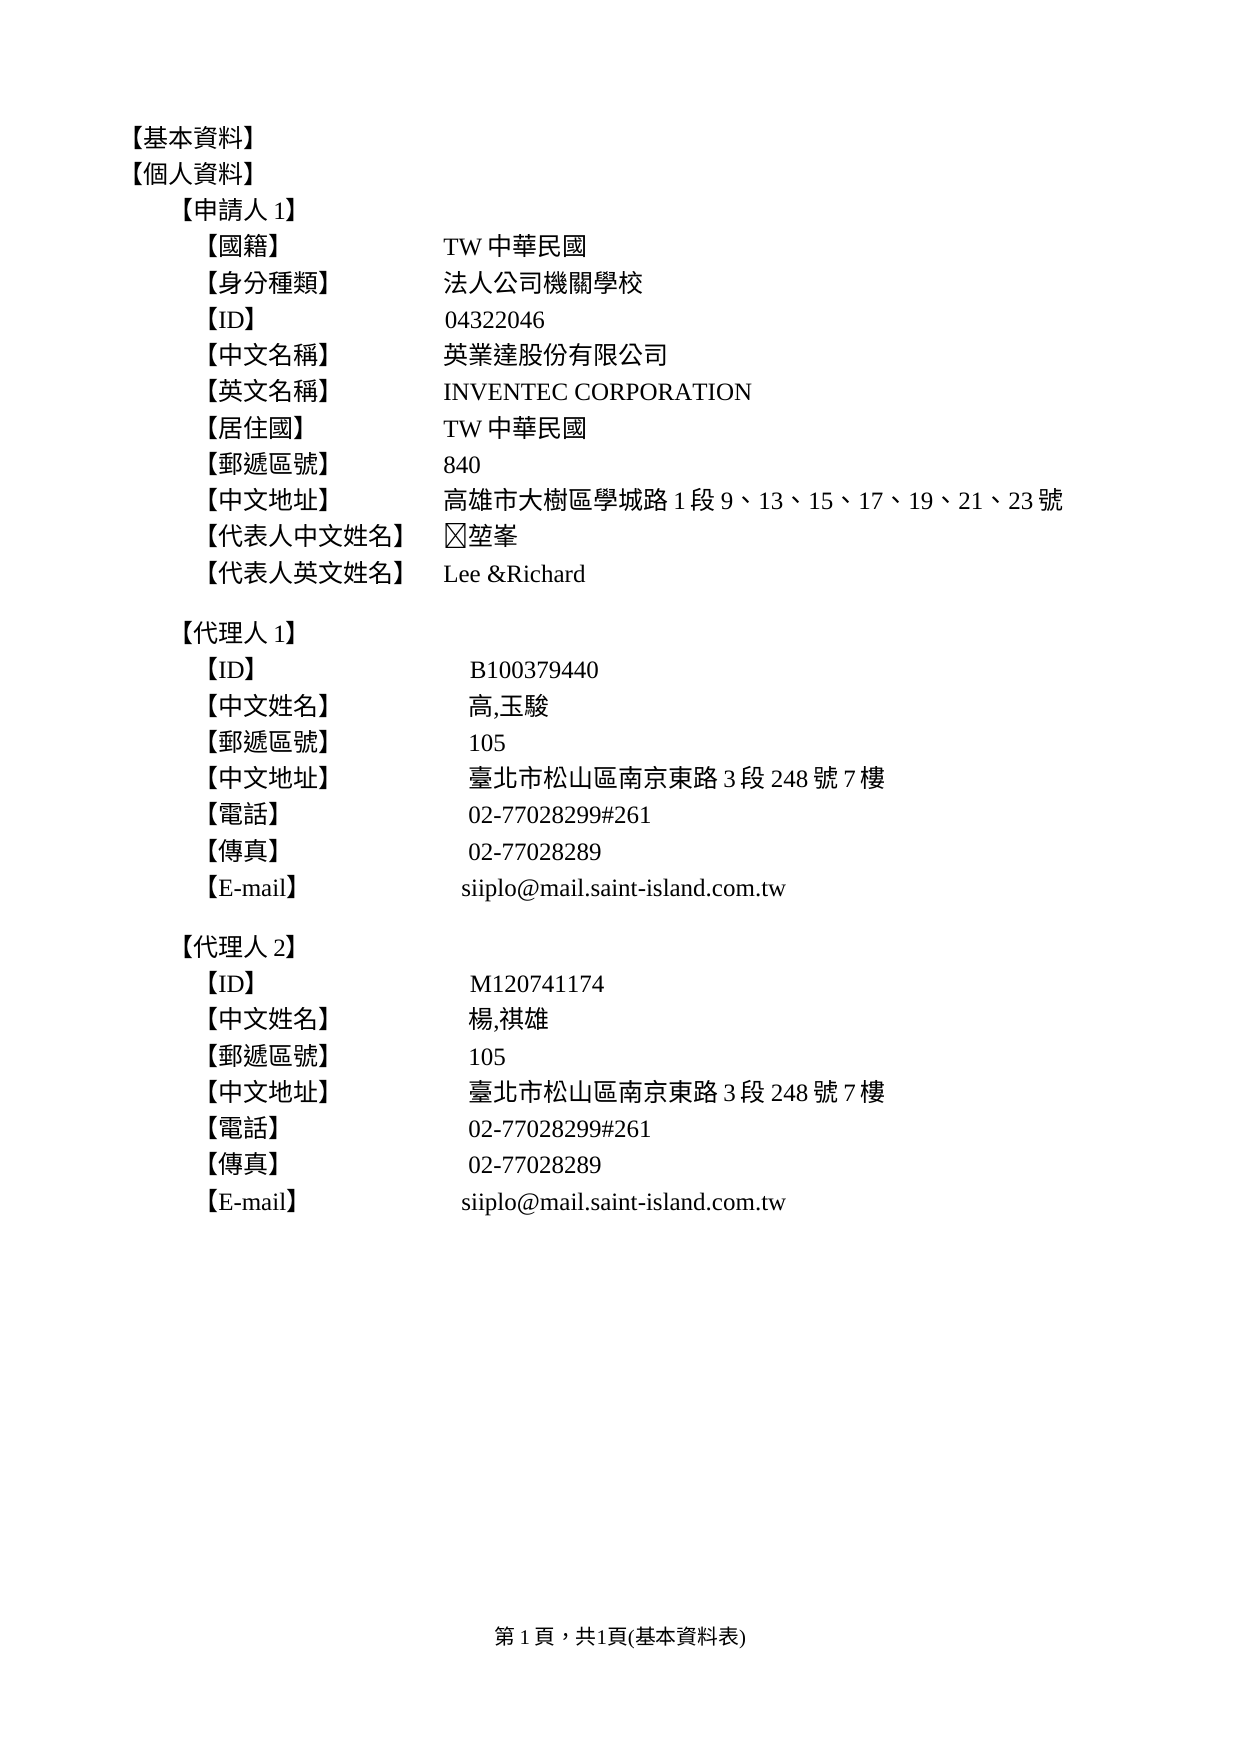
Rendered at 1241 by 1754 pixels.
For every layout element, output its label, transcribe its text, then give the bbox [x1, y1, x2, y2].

text 【代表人中文姓名】 堃峯 [118, 517, 1122, 553]
text 【傳真】 02-77028289 [118, 1145, 1122, 1181]
text 【居住國】 TW中華民國 [118, 408, 1122, 444]
text 【郵遞區號】 105 [118, 722, 1122, 758]
text 【中文地址】 臺北市松山區南京東路3段248號7樓 [118, 758, 1122, 795]
text 【代表人英文姓名】 Lee &Richard [118, 553, 1122, 589]
text 【代理人2】 [118, 927, 1122, 964]
text 【ID】 M120741174 [118, 964, 1122, 1000]
text 【傳真】 02-77028289 [118, 831, 1122, 867]
text 【E-mail】 siiplo@mail.saint-island.com.tw [118, 1181, 1122, 1217]
text 【電話】 02-77028299#261 [118, 795, 1122, 831]
text 【ID】 04322046 [118, 299, 1122, 336]
text 【代理人1】 [118, 613, 1122, 650]
text 【身分種類】 法人公司機關學校 [118, 263, 1122, 299]
text 【中文地址】 臺北市松山區南京東路3段248號7樓 [118, 1072, 1122, 1109]
text 【郵遞區號】 840 [118, 444, 1122, 481]
text 【中文姓名】 楊,祺雄 [118, 1000, 1122, 1036]
text 【英文名稱】 INVENTEC CORPORATION [118, 372, 1122, 408]
text 【基本資料】 [118, 118, 1122, 154]
text 【郵遞區號】 105 [118, 1036, 1122, 1072]
text 【電話】 02-77028299#261 [118, 1109, 1122, 1145]
text 【國籍】 TW中華民國 [118, 227, 1122, 263]
text 【個人資料】 [118, 154, 1122, 191]
text 【申請人1】 [118, 191, 1122, 227]
text 【ID】 B100379440 [118, 650, 1122, 686]
text 【中文地址】 高雄市大樹區學城路1段9、13、15、17、19、21、23號 [118, 481, 1122, 517]
text 【中文姓名】 高,玉駿 [118, 686, 1122, 722]
text 【E-mail】 siiplo@mail.saint-island.com.tw [118, 867, 1122, 903]
text 【中文名稱】 英業達股份有限公司 [118, 336, 1122, 372]
